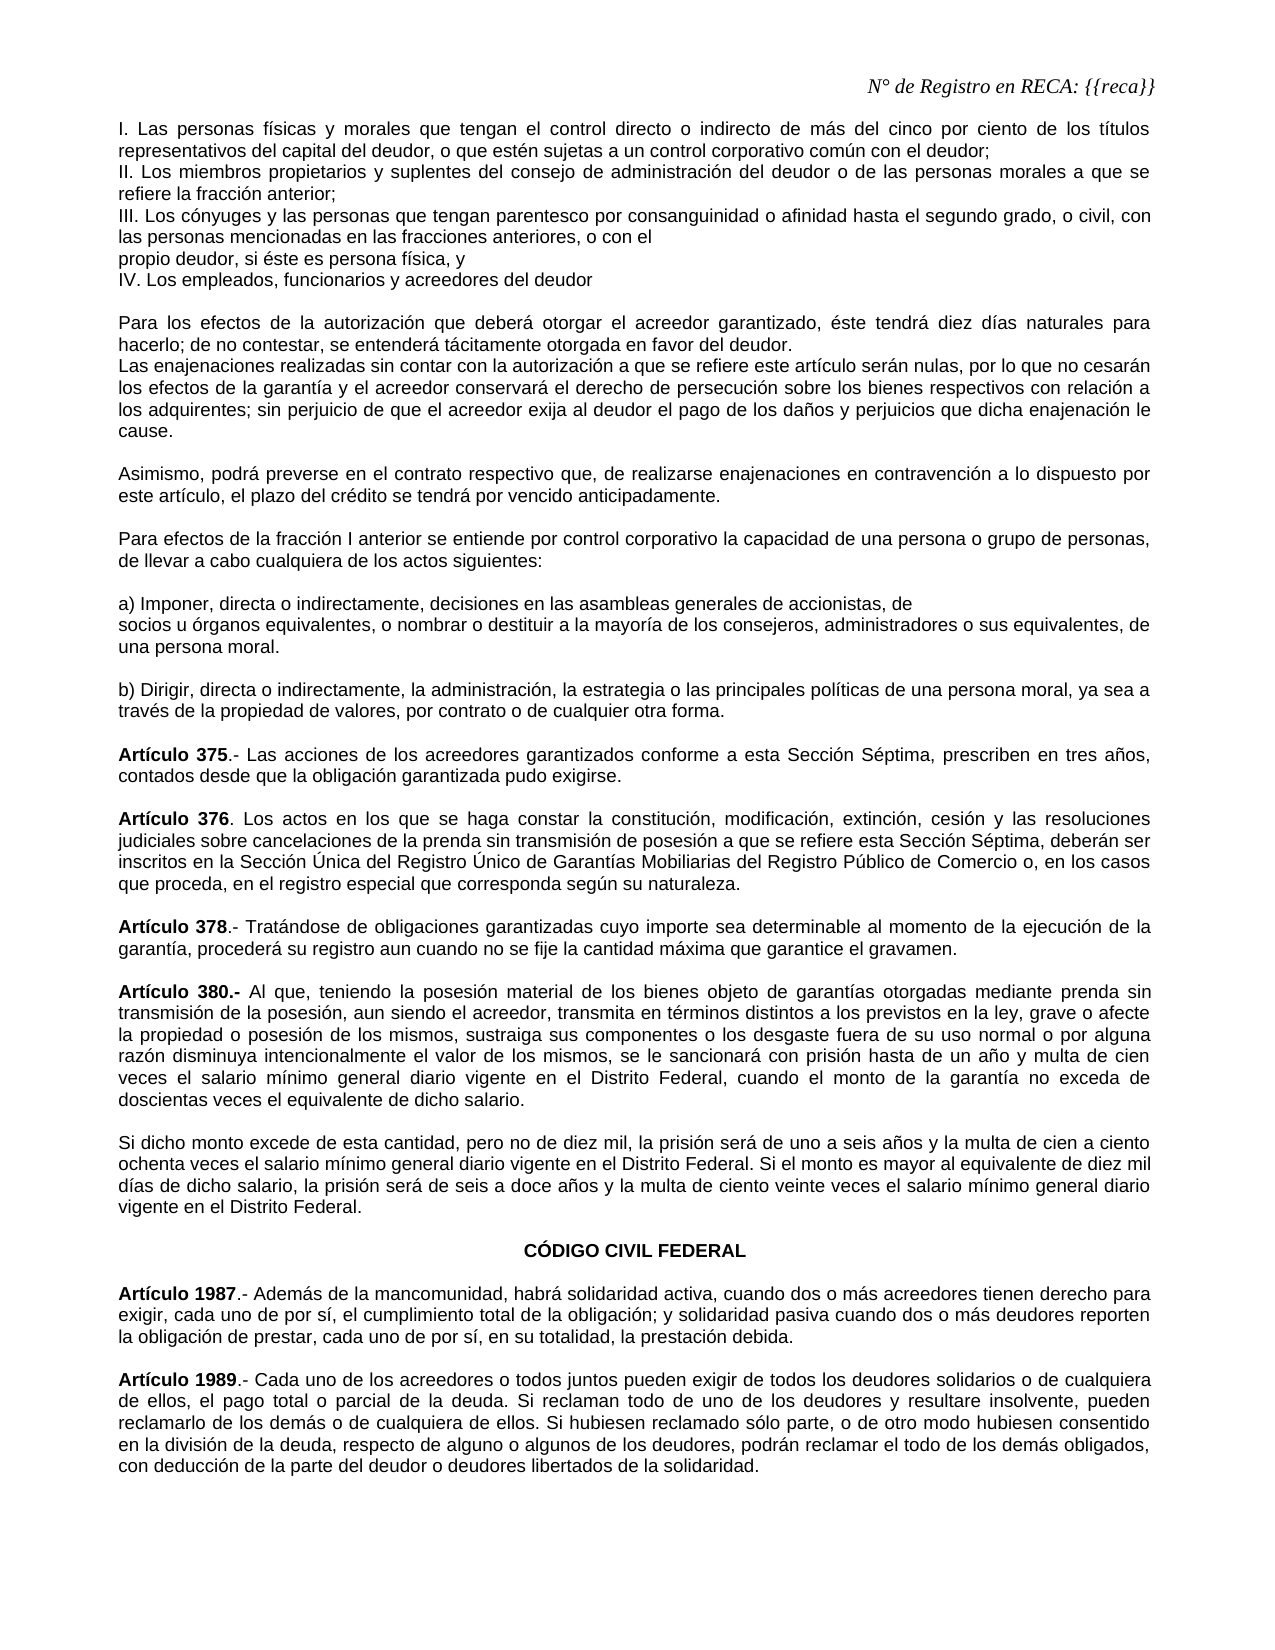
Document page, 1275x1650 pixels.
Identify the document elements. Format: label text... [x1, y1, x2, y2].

text Artículo 380.- Al que, teniendo la posesión material de los bienes objeto de garantías otorgadas mediante prenda sin transmisión de la posesión, aun siendo el acreedor, transmita en términos distintos a los previstos en la ley, grave o afecte la propiedad o posesión de los mismos, sustraiga sus componentes o los desgaste fuera de su uso normal o por alguna razón disminuya intencionalmente el valor de los mismos, se le sancionará con prisión hasta de un año y multa de cien veces el salario mínimo general diario vigente en el Distrito Federal, cuando el monto de la garantía no exceda de doscientas veces el equivalente de dicho salario. [118, 981, 1152, 1110]
text Las enajenaciones realizadas sin contar con la autorización a que se refiere este artículo serán nulas, por lo que no cesarán los efectos de la garantía y el acreedor conservará el derecho de persecución sobre los bienes respectivos con relación a los adquirentes; sin perjuicio de que el acreedor exija al deudor el pago de los daños y perjuicios que dicha enajenación le cause. [118, 355, 1152, 442]
text Para los efectos de la autorización que deberá otorgar el acreedor garantizado, éste tendrá diez días naturales para hacerlo; de no contestar, se entenderá tácitamente otorgada en favor del deudor. [118, 312, 1152, 355]
text Artículo 375.- Las acciones de los acreedores garantizados conforme a esta Sección Séptima, prescriben en tres años, contados desde que la obligación garantizada pudo exigirse. [118, 743, 1152, 787]
text a) Imponer, directa o indirectamente, decisiones en las asambleas generales de accionistas, de [118, 592, 1152, 614]
text II. Los miembros propietarios y suplentes del consejo de administración del deudor o de las personas morales a que se refiere la fracción anterior; [118, 161, 1152, 204]
text I. Las personas físicas y morales que tengan el control directo o indirecto de más del cinco por ciento de los títulos representativos del capital del deudor, o que estén sujetas a un control corporativo común con el deudor; [118, 118, 1152, 161]
text Artículo 1987.- Además de la mancomunidad, habrá solidaridad activa, cuando dos o más acreedores tienen derecho para exigir, cada uno de por sí, el cumplimiento total de la obligación; y solidaridad pasiva cuando dos o más deudores reporten la obligación de prestar, cada uno de por sí, en su totalidad, la prestación debida. [118, 1282, 1152, 1347]
text Asimismo, podrá preverse en el contrato respectivo que, de realizarse enajenaciones en contravención a lo dispuesto por este artículo, el plazo del crédito se tendrá por vencido anticipadamente. [118, 463, 1152, 506]
text b) Dirigir, directa o indirectamente, la administración, la estrategia o las principales políticas de una persona moral, ya sea a través de la propiedad de valores, por contrato o de cualquier otra forma. [118, 679, 1152, 722]
text Artículo 1989.- Cada uno de los acreedores o todos juntos pueden exigir de todos los deudores solidarios o de cualquiera de ellos, el pago total o parcial de la deuda. Si reclaman todo de uno de los deudores y resultare insolvente, pueden reclamarlo de los demás o de cualquiera de ellos. Si hubiesen reclamado sólo parte, o de otro modo hubiesen consentido en la división de la deuda, respecto de alguno o algunos de los deudores, podrán reclamar el todo de los demás obligados, con deducción de la parte del deudor o deudores libertados de la solidaridad. [118, 1369, 1152, 1477]
text propio deudor, si éste es persona física, y [118, 247, 1152, 269]
text III. Los cónyuges y las personas que tengan parentesco por consanguinidad o afinidad hasta el segundo grado, o civil, con las personas mencionadas en las fracciones anteriores, o con el [118, 204, 1152, 247]
text IV. Los empleados, funcionarios y acreedores del deudor [118, 269, 1152, 291]
text Artículo 376. Los actos en los que se haga constar la constitución, modificación, extinción, cesión y las resoluciones judiciales sobre cancelaciones de la prenda sin transmisión de posesión a que se refiere esta Sección Séptima, deberán ser inscritos en la Sección Única del Registro Único de Garantías Mobiliarias del Registro Público de Comercio o, en los casos que proceda, en el registro especial que corresponda según su naturaleza. [118, 808, 1152, 894]
text Para efectos de la fracción I anterior se entiende por control corporativo la capacidad de una persona o grupo de personas, de llevar a cabo cualquiera de los actos siguientes: [118, 528, 1152, 571]
text CÓDIGO CIVIL FEDERAL [118, 1239, 1152, 1261]
text socios u órganos equivalentes, o nombrar o destituir a la mayoría de los consejeros, administradores o sus equivalentes, de una persona moral. [118, 614, 1152, 657]
text Si dicho monto excede de esta cantidad, pero no de diez mil, la prisión será de uno a seis años y la multa de cien a ciento ochenta veces el salario mínimo general diario vigente en el Distrito Federal. Si el monto es mayor al equivalente de diez mil días de dicho salario, la prisión será de seis a doce años y la multa de ciento veinte veces el salario mínimo general diario vigente en el Distrito Federal. [118, 1132, 1152, 1218]
text Artículo 378.- Tratándose de obligaciones garantizadas cuyo importe sea determinable al momento de la ejecución de la garantía, procederá su registro aun cuando no se fije la cantidad máxima que garantice el gravamen. [118, 916, 1152, 959]
